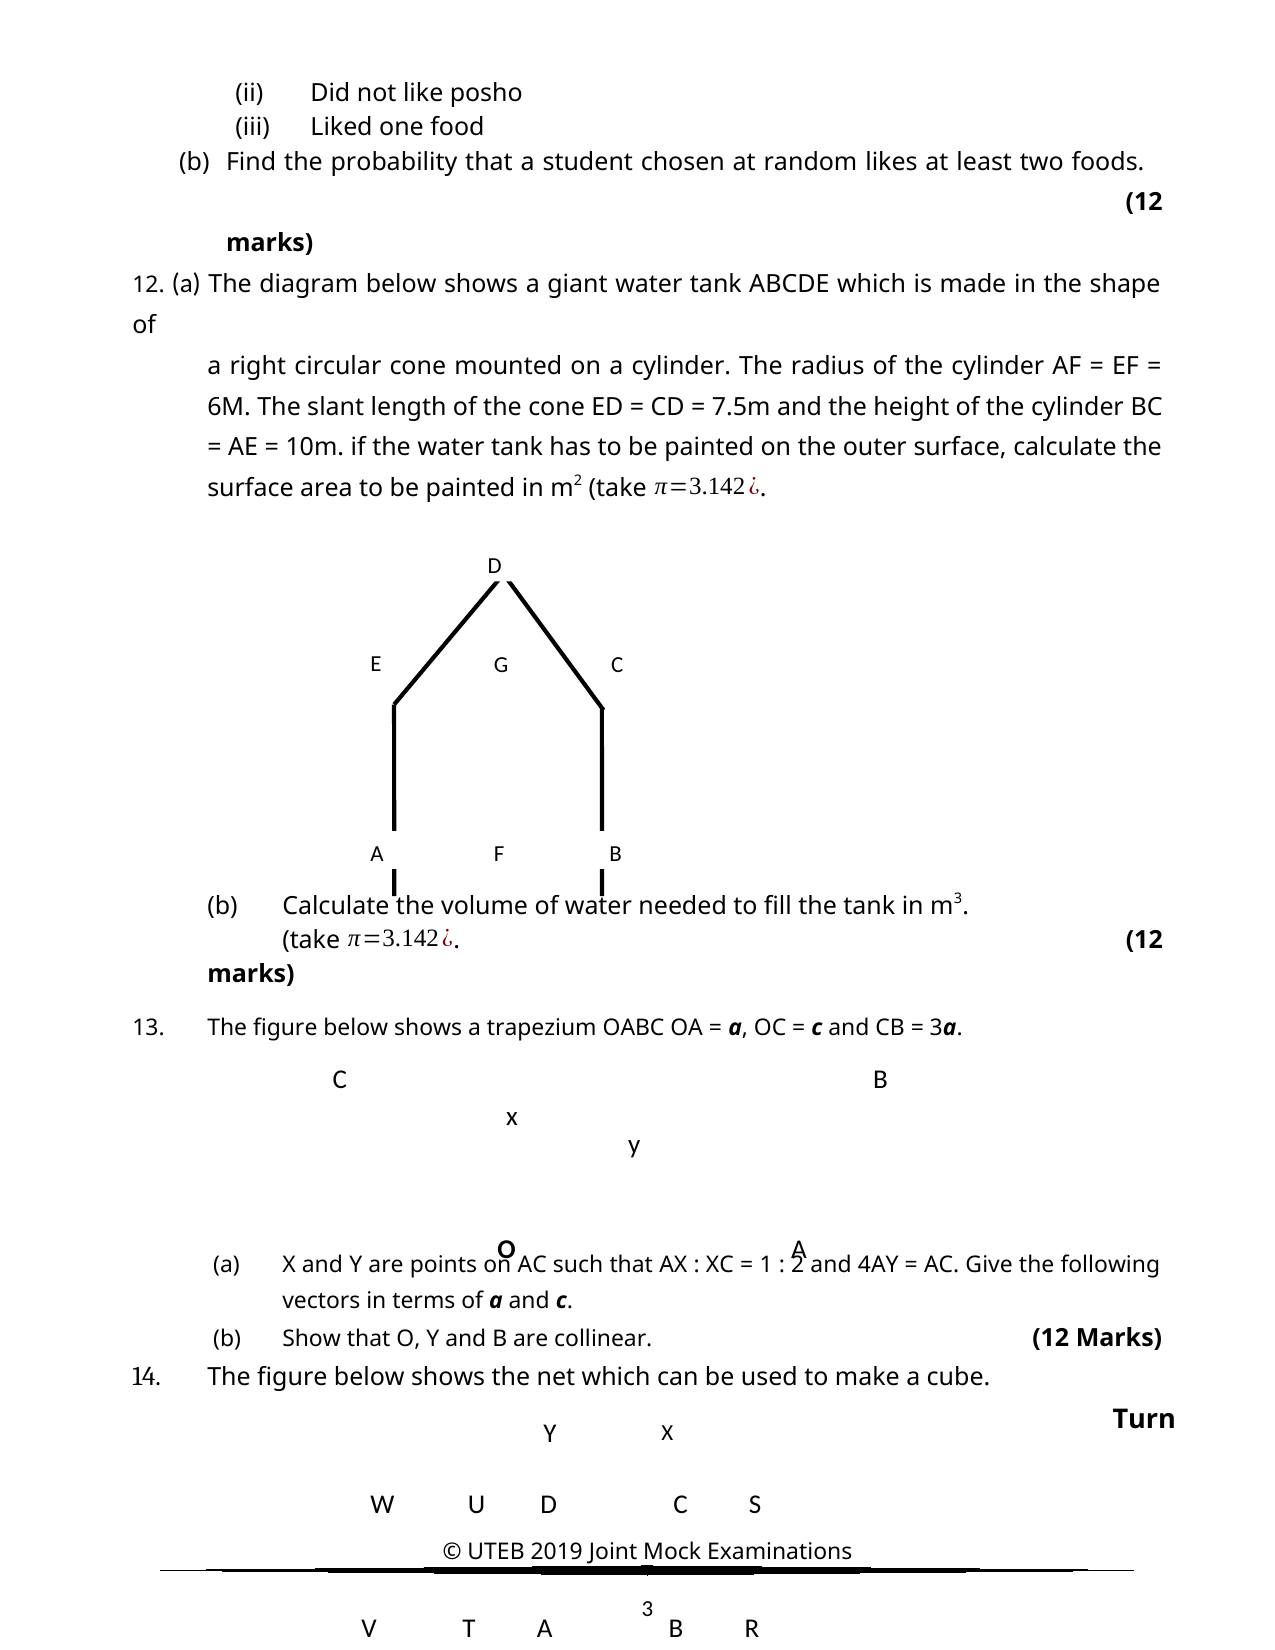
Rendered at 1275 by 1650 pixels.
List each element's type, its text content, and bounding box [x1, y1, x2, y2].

text 13. The figure below shows a trapezium OABC OA = a, OC = c and CB = 3a. [132, 1011, 1162, 1042]
list Find the probability that a student chosen at random likes at least two foods. (12 marks) [179, 143, 1162, 259]
text a right circular cone mounted on a cylinder. The radius of the cylinder AF = EF = 6M. The slant length of the cone ED = CD = 7.5m and the height of the cylinder BC = AE = 10m. if the water tank has to be painted on the outer surface, calculate the surface area to be painted in m2 (take . [207, 347, 1162, 504]
text (b) Show that O, Y and B are collinear. (12 Marks) [207, 1320, 1162, 1354]
text (a) X and Y are points on AC such that AX : XC = 1 : 2 and 4AY = AC. Give the following vectors in terms of a and c. [207, 1248, 1162, 1315]
list Liked one food [235, 109, 1162, 143]
list (take . (12 marks) [207, 922, 1162, 990]
list (b) Calculate the volume of water needed to fill the tank in m3. [207, 888, 1162, 922]
text 12. (a) The diagram below shows a giant water tank ABCDE which is made in the shape of [132, 266, 1162, 341]
list Did not like posho [235, 75, 1162, 109]
text 14. The figure below shows the net which can be used to make a cube. [132, 1359, 1162, 1393]
